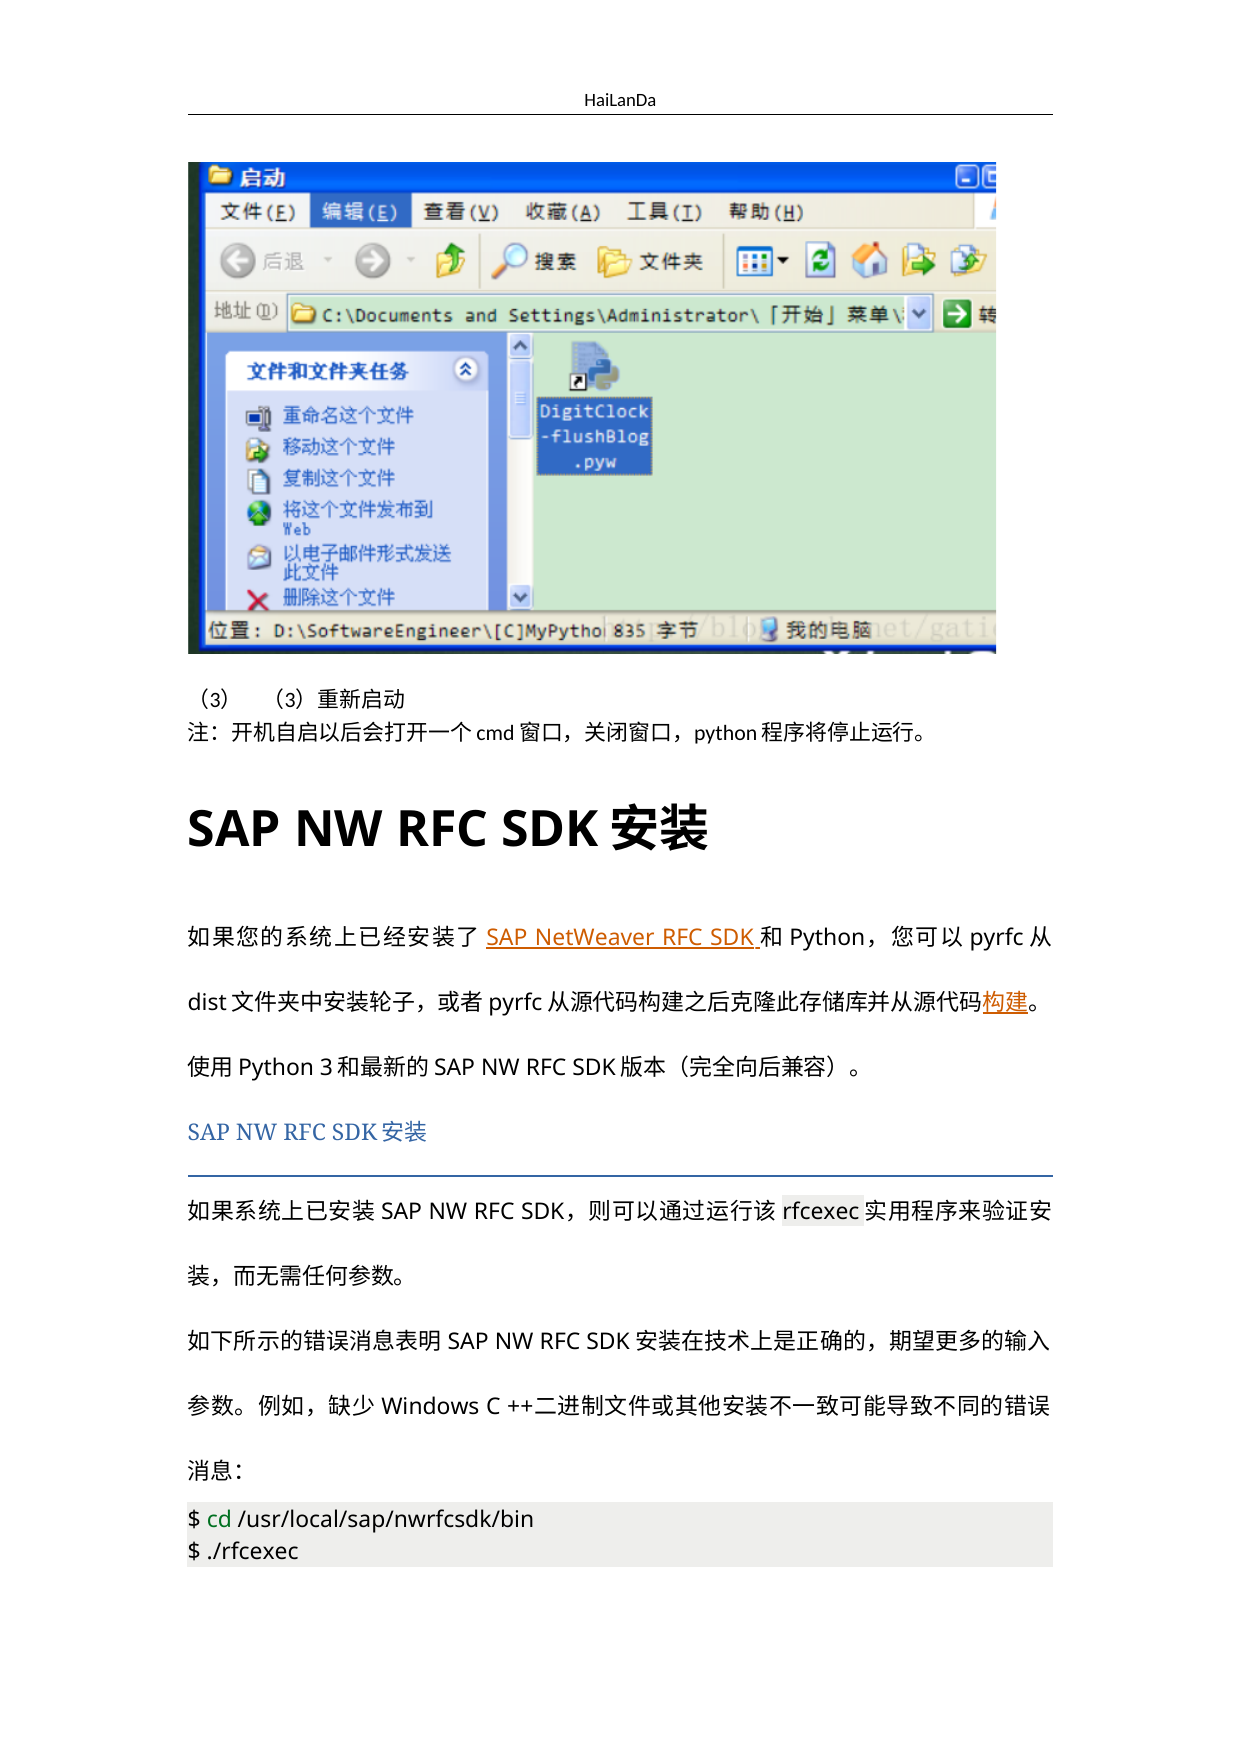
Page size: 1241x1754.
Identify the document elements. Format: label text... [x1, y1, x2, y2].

text 如下所示的错误消息表明SAP NW RFC SDK安装在技术上是正确的，期望更多的输入参数。例如，缺少Windows C ++二进制文件或其他安装不一致可能导致不同的错误消息： [187, 1307, 1053, 1502]
text 使用Python 3和最新的SAP NW RFC SDK版本（完全向后兼容）。 [187, 1033, 1053, 1098]
subtitle SAP NW RFC SDK安装 [187, 776, 1053, 874]
text 如果系统上已安装SAP NW RFC SDK，则可以通过运行该rfcexec实用程序来验证安装，而无需任何参数。 [187, 1177, 1053, 1307]
picture [187, 162, 997, 654]
text SAP NW RFC SDK安装 [187, 1098, 1053, 1177]
text 如果您的系统上已经安装了SAP NetWeaver RFC SDK和Python，您可以pyrfc从dist文件夹中安装轮子，或者pyrfc从源代码构建之后克隆此存储库并从源代码构建。 [187, 903, 1053, 1033]
text $ cd /usr/local/sap/nwrfcsdk/bin [187, 1502, 1053, 1534]
text 注：开机自启以后会打开一个cmd窗口，关闭窗口，python程序将停止运行。 [187, 714, 1053, 747]
list （3）重新启动 [187, 682, 1053, 714]
text $ ./rfcexec [187, 1534, 1053, 1567]
